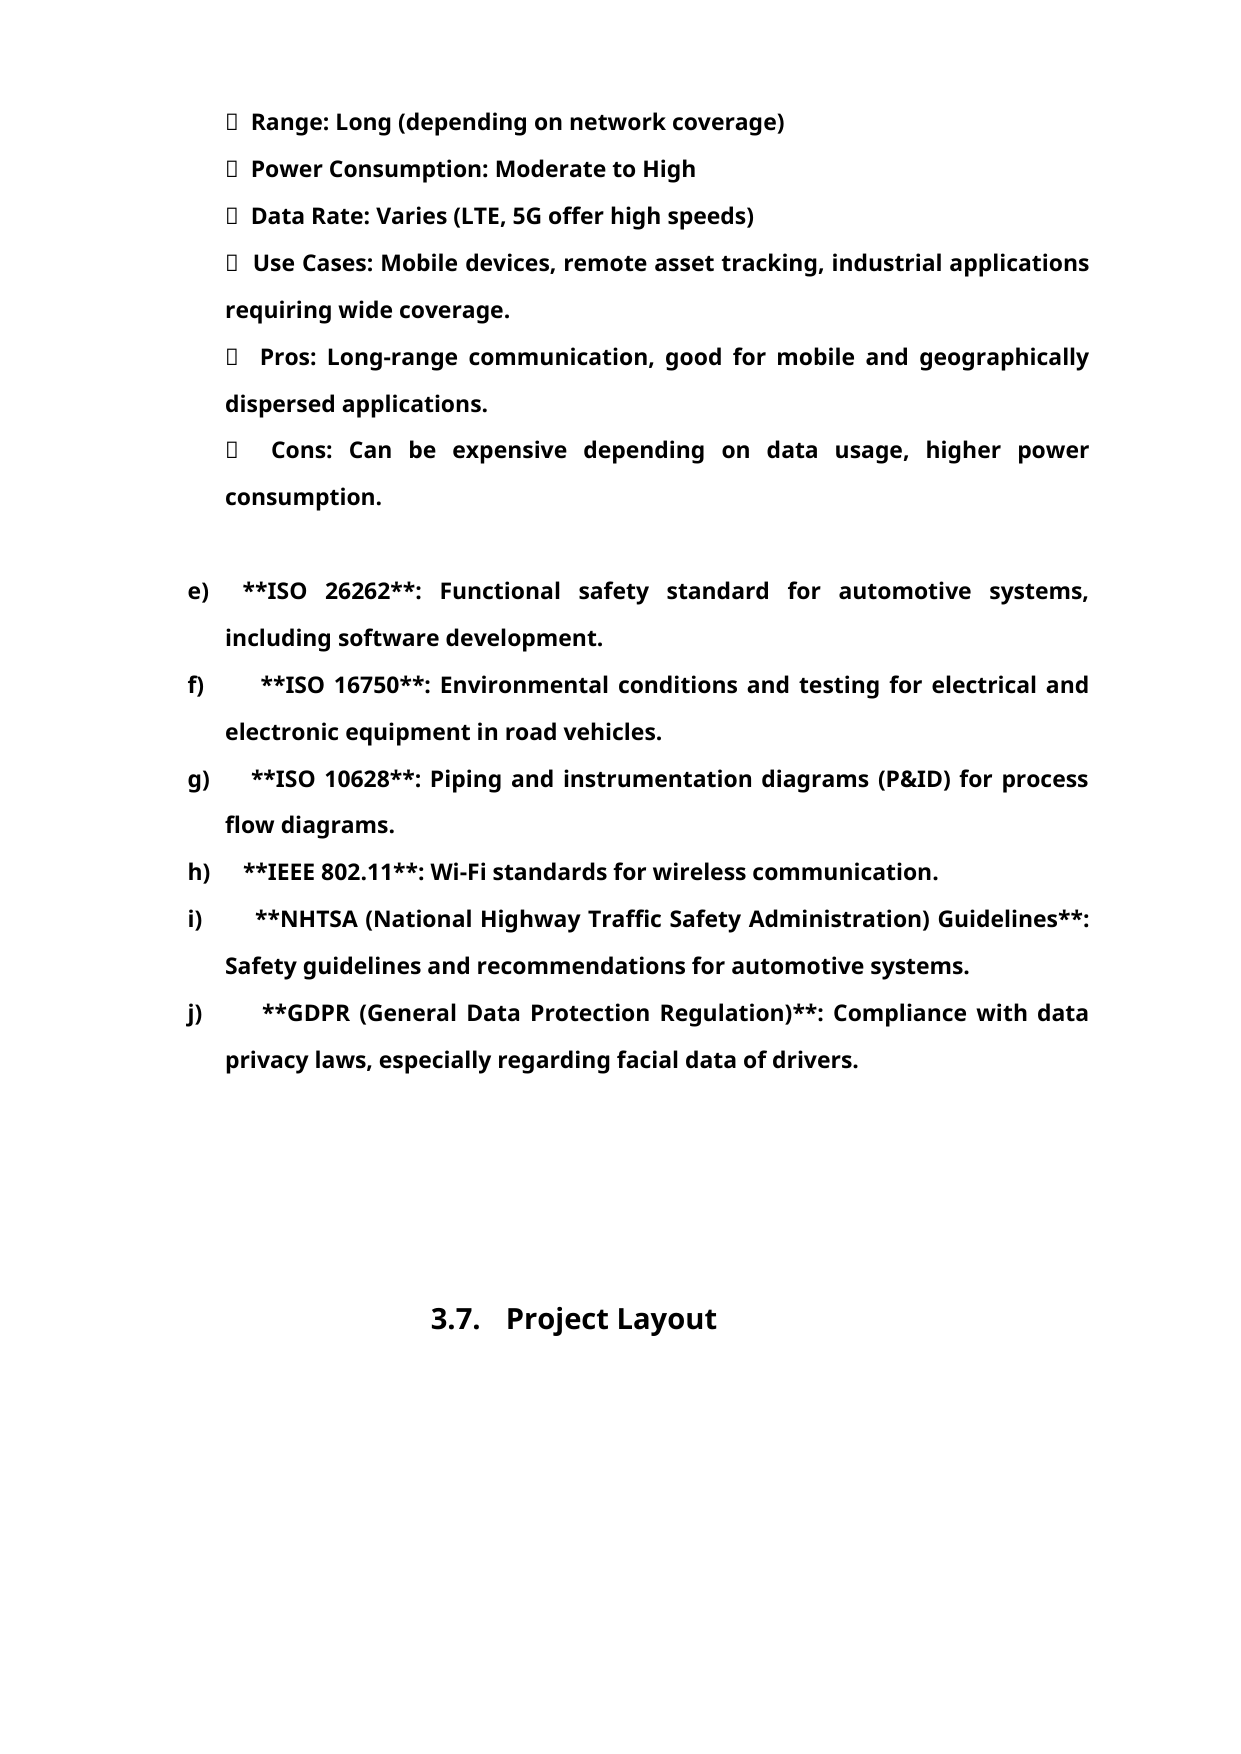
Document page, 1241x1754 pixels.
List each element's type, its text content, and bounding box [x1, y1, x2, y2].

list **ISO 10628**: Piping and instrumentation diagrams (P&ID) for process flow diagrams. [187, 762, 1090, 841]
list  Data Rate: Varies (LTE, 5G offer high speeds) [225, 200, 1090, 231]
list **GDPR (General Data Protection Regulation)**: Compliance with data privacy laws, especially regarding facial data of drivers. [187, 997, 1090, 1075]
subtitle Project Layout [431, 1298, 1090, 1338]
list **NHTSA (National Highway Traffic Safety Administration) Guidelines**: Safety guidelines and recommendations for automotive systems. [187, 903, 1090, 981]
list **ISO 16750**: Environmental conditions and testing for electrical and electronic equipment in road vehicles. [187, 669, 1090, 747]
list  Pros: Long-range communication, good for mobile and geographically dispersed applications. [225, 341, 1090, 419]
list  Power Consumption: Moderate to High [225, 153, 1090, 184]
list **ISO 26262**: Functional safety standard for automotive systems, including software development. [187, 575, 1090, 653]
list **IEEE 802.11**: Wi-Fi standards for wireless communication. [187, 856, 1090, 887]
list  Range: Long (depending on network coverage) [225, 106, 1090, 137]
list  Use Cases: Mobile devices, remote asset tracking, industrial applications requiring wide coverage. [225, 247, 1090, 325]
list  Cons: Can be expensive depending on data usage, higher power consumption. [225, 434, 1090, 512]
